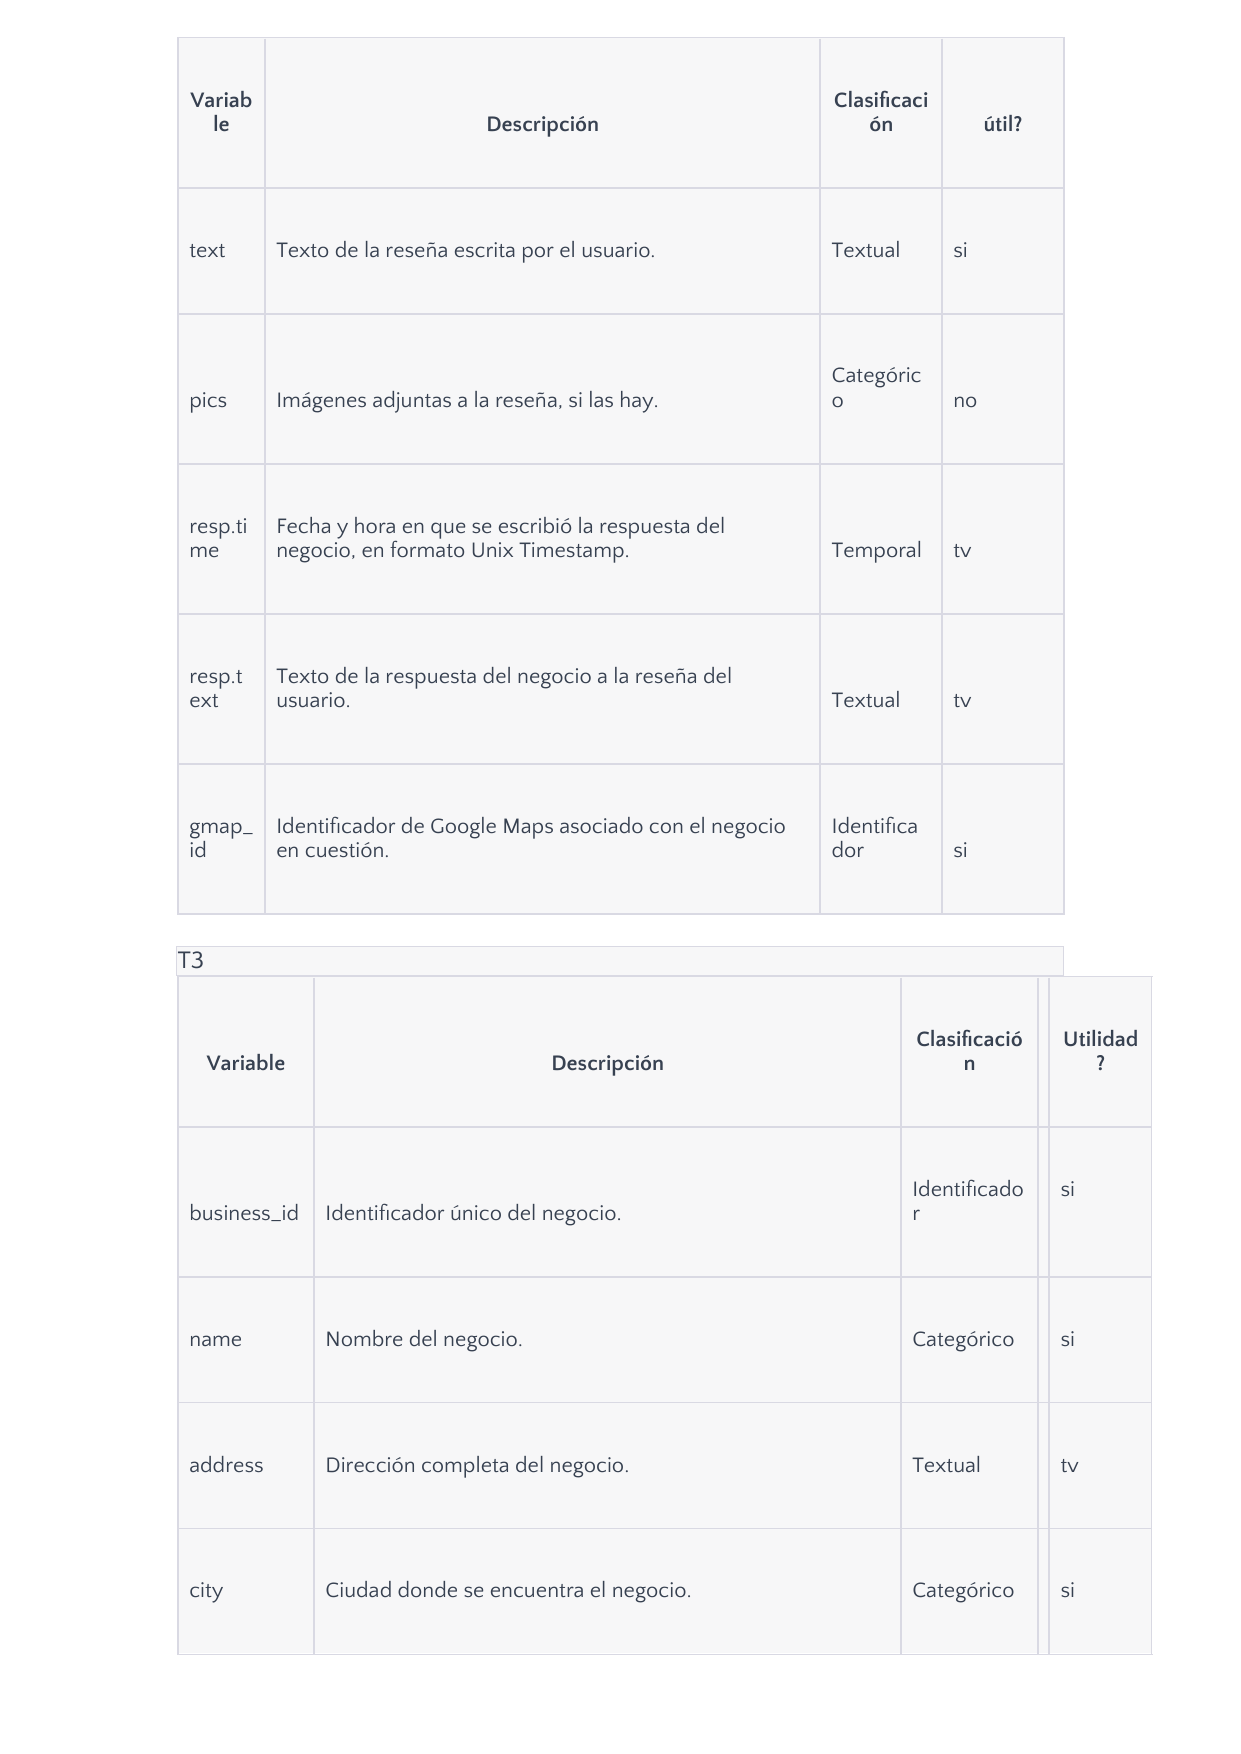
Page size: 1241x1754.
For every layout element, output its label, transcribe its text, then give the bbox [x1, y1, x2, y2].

table_cell Nombre del negocio. [315, 1278, 900, 1402]
table_cell Dirección completa del negocio. [315, 1403, 900, 1528]
table_cell [1039, 1278, 1048, 1402]
table_cell Identificador de Google Maps asociado con el negocio en cuestión. [266, 765, 819, 913]
table_cell si [1050, 1529, 1151, 1653]
table_cell Fecha y hora en que se escribió la respuesta del negocio, en formato Unix Timestamp. [266, 465, 819, 613]
table_cell tv [943, 615, 1063, 763]
table_cell tv [1050, 1403, 1151, 1528]
table_cell text [179, 189, 264, 313]
table_header Descripción [315, 977, 901, 1126]
table_cell Categórico [902, 1278, 1037, 1402]
table_header Clasificación [902, 977, 1038, 1126]
table_cell Categórico [902, 1529, 1037, 1653]
table_cell Texto de la respuesta del negocio a la reseña del usuario. [266, 615, 819, 763]
table_cell [1039, 1529, 1048, 1653]
table_cell Ciudad donde se encuentra el negocio. [315, 1529, 900, 1653]
table_cell Textual [902, 1403, 1037, 1528]
table_header Variable [179, 38, 265, 187]
table_header Utilidad? [1050, 977, 1151, 1126]
table_cell si [1050, 1278, 1151, 1402]
table_cell name [179, 1278, 313, 1402]
table_cell Textual [821, 615, 941, 763]
table_cell Temporal [821, 465, 941, 613]
table_cell tv [943, 465, 1063, 613]
table_header [1039, 977, 1049, 1126]
table_cell [1039, 1128, 1048, 1276]
table_cell si [943, 765, 1063, 913]
table_header Descripción [266, 38, 820, 187]
table_cell gmap_id [179, 765, 264, 913]
table_cell Identificador [821, 765, 941, 913]
text T3 [177, 947, 1063, 975]
table_cell Identificador único del negocio. [315, 1128, 900, 1276]
table_cell business_id [179, 1128, 313, 1276]
table_cell si [1050, 1128, 1151, 1276]
table_cell resp.text [179, 615, 264, 763]
table_cell Categórico [821, 315, 941, 463]
table_header Variable [179, 977, 314, 1126]
table_cell city [179, 1529, 313, 1653]
table_header útil? [943, 38, 1063, 187]
table_cell address [179, 1403, 313, 1528]
table_cell si [943, 189, 1063, 313]
table_cell Texto de la reseña escrita por el usuario. [266, 189, 819, 313]
table_cell pics [179, 315, 264, 463]
table_cell no [943, 315, 1063, 463]
table_cell Identificador [902, 1128, 1037, 1276]
table_cell [1039, 1403, 1048, 1528]
table_header Clasificación [821, 38, 942, 187]
table_cell Imágenes adjuntas a la reseña, si las hay. [266, 315, 819, 463]
table_cell Textual [821, 189, 941, 313]
table_cell resp.time [179, 465, 264, 613]
